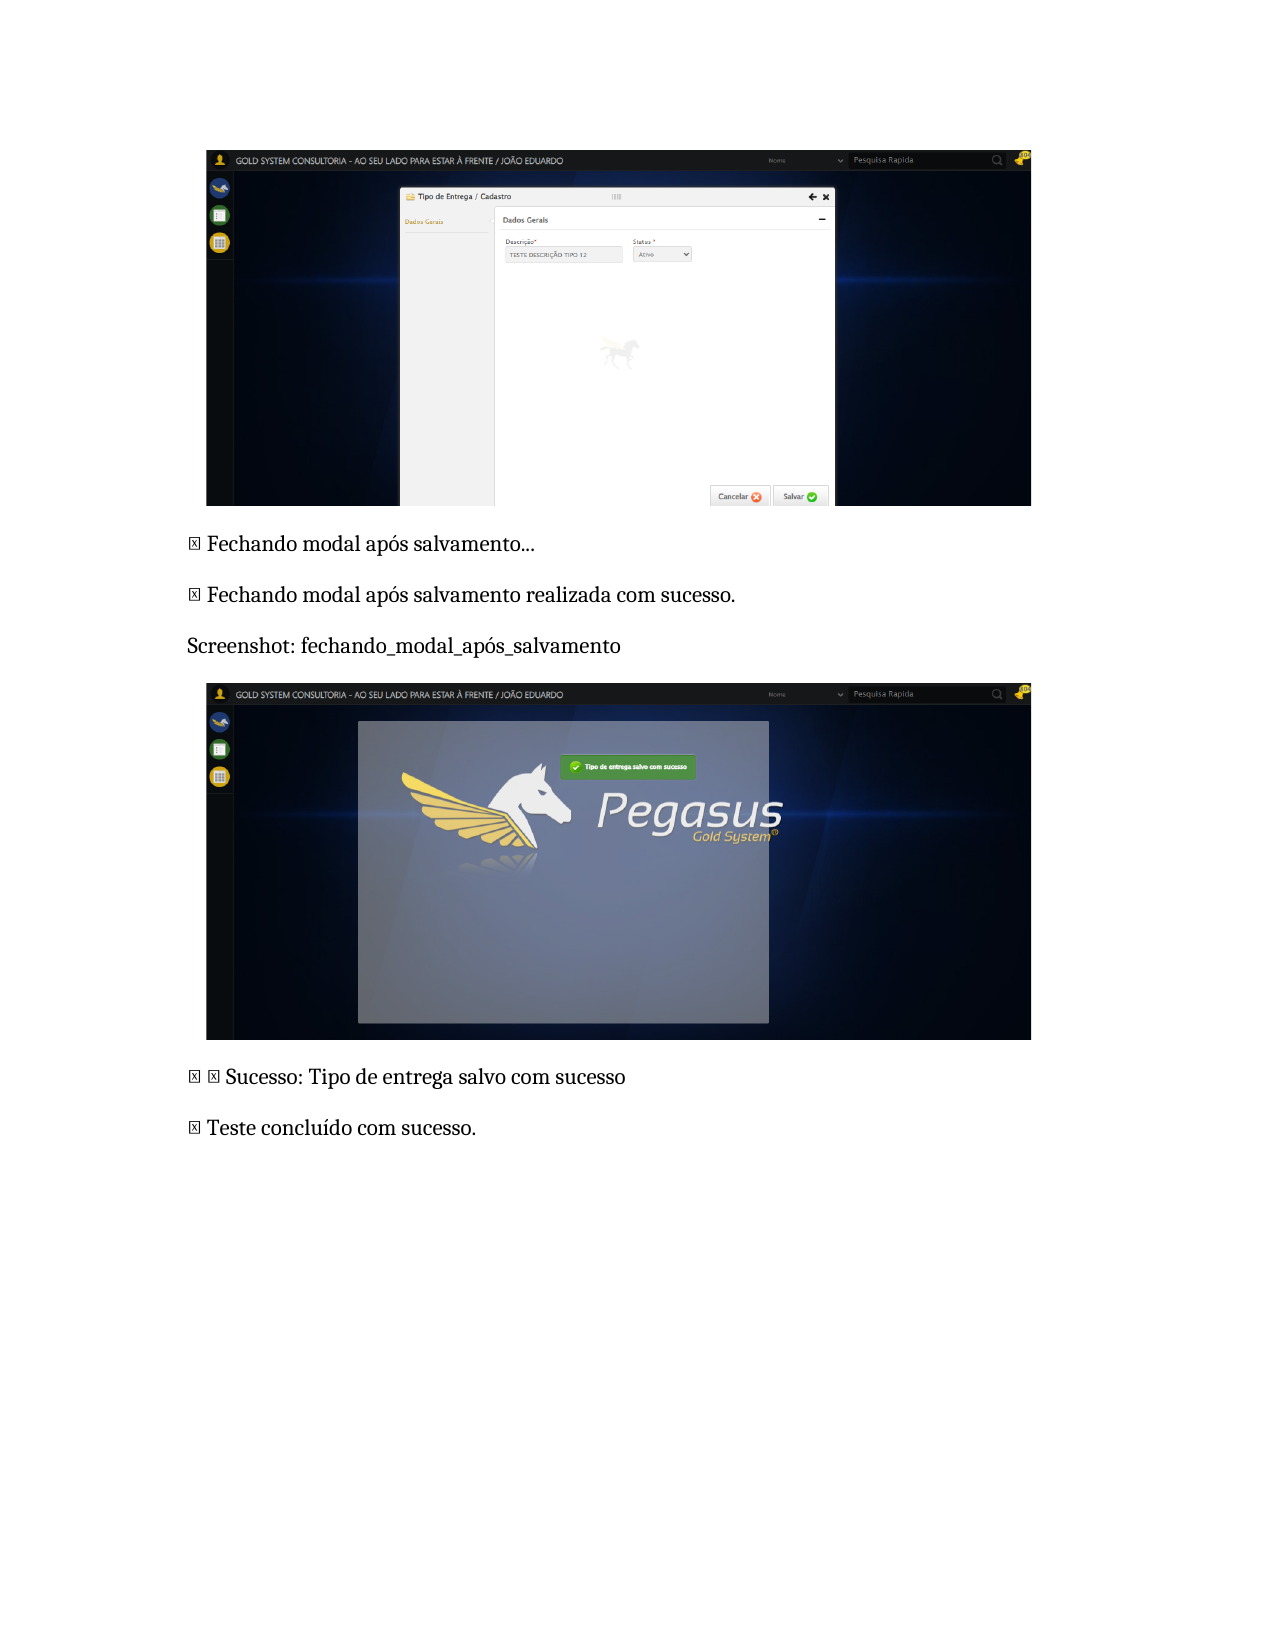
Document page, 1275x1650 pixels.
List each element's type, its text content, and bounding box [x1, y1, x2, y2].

text 📢 ✅ Sucesso: Tipo de entrega salvo com sucesso [187, 1064, 1087, 1090]
text Screenshot: fechando_modal_após_salvamento [187, 632, 1087, 659]
picture [206, 683, 1032, 1040]
text ✅ Fechando modal após salvamento realizada com sucesso. [187, 581, 1087, 608]
text ✅ Teste concluído com sucesso. [187, 1115, 1087, 1141]
text 🔄 Fechando modal após salvamento... [187, 530, 1087, 557]
picture [206, 150, 1032, 506]
